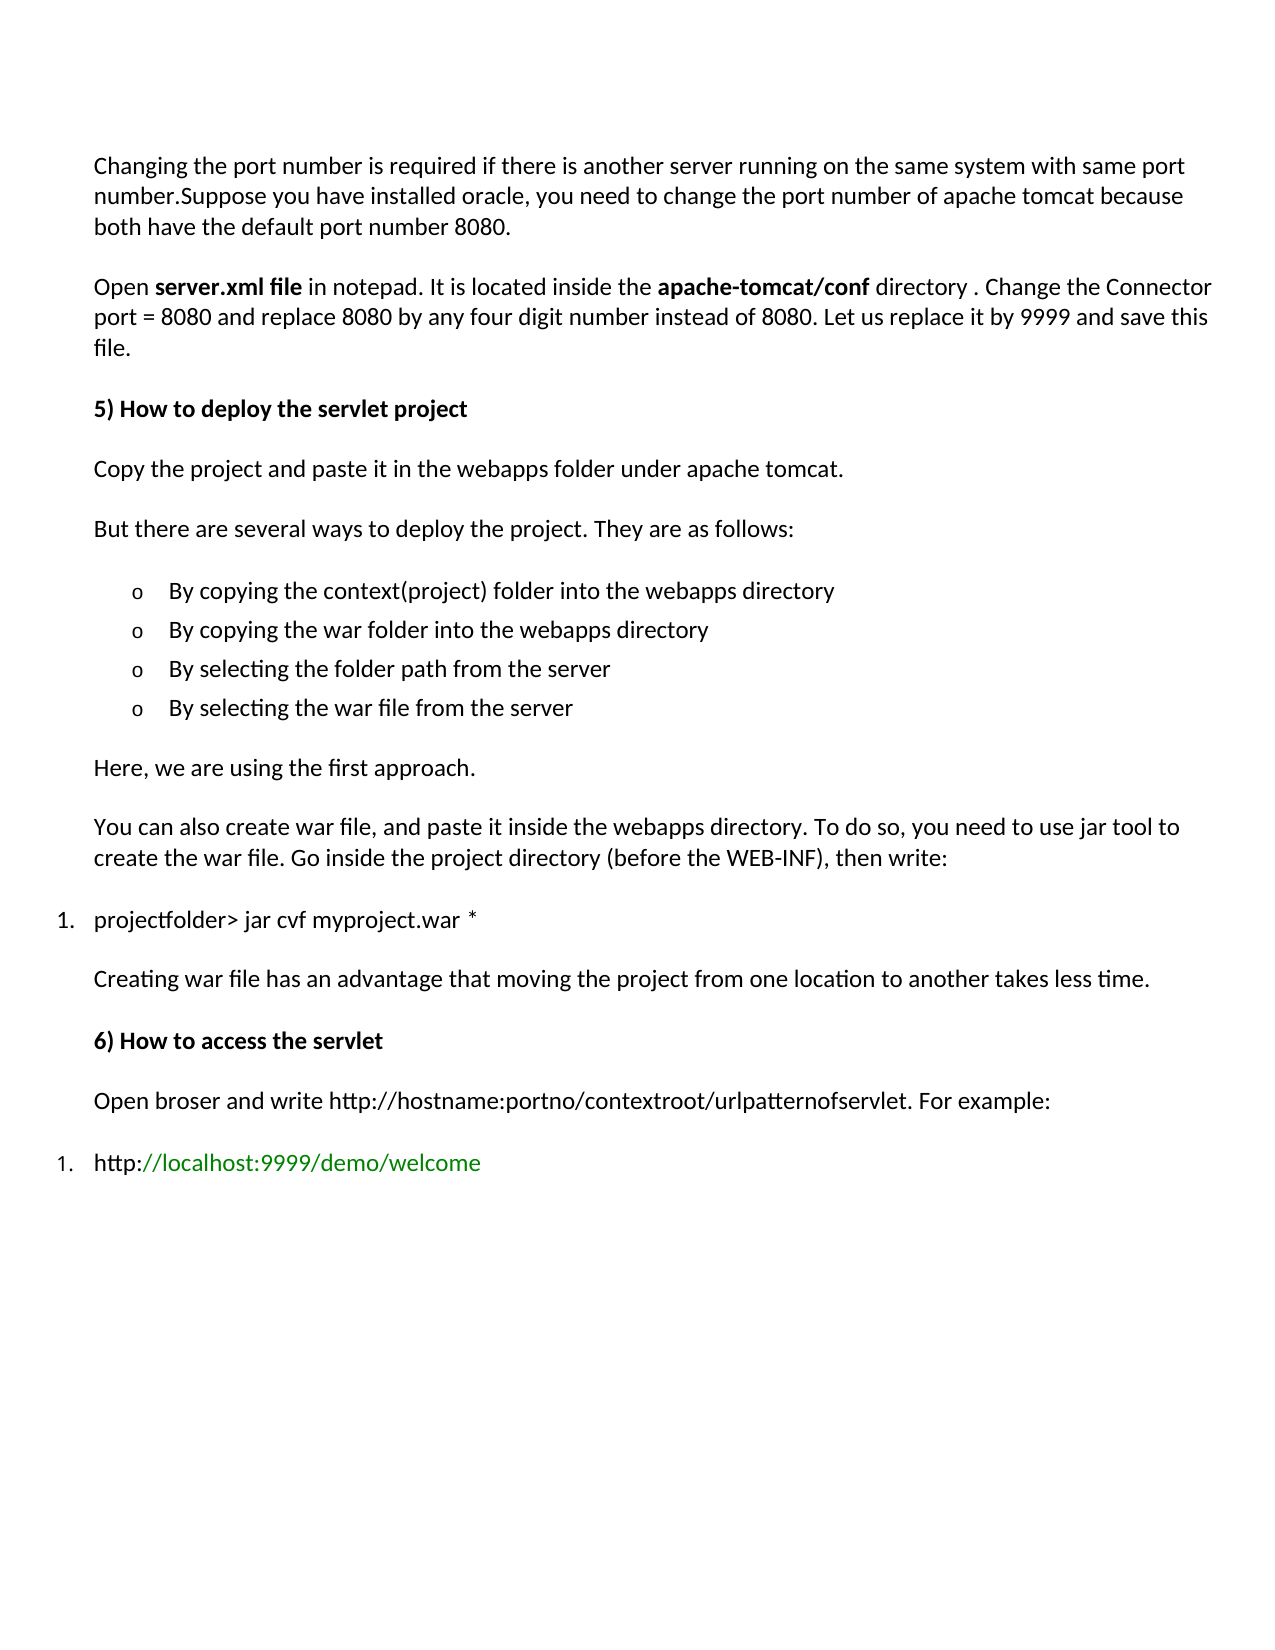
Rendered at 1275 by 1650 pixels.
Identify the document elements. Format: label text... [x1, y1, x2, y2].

text 6) How to access the servlet [94, 1023, 1228, 1056]
list By selecting the folder path from the server [131, 651, 1228, 683]
text Open broser and write http://hostname:portno/contextroot/urlpatternofservlet. For example: [94, 1085, 1228, 1115]
text You can also create war file, and paste it inside the webapps directory. To do so, you need to use jar tool to create the war file. Go inside the project directory (before the WEB-INF), then write: [94, 811, 1228, 872]
text Copy the project and paste it in the webapps folder under apache tomcat. [94, 453, 1228, 484]
list By selecting the war file from the server [131, 690, 1228, 722]
list By copying the context(project) folder into the webapps directory [131, 572, 1228, 605]
list By copying the war folder into the webapps directory [131, 612, 1228, 644]
text Creating war file has an advantage that moving the project from one location to another takes less time. [94, 963, 1228, 994]
text 5) How to deploy the servlet project [94, 391, 1228, 424]
text Open server.xml file in notepad. It is located inside the apache-tomcat/conf directory . Change the Connector port = 8080 and replace 8080 by any four digit number instead of 8080. Let us replace it by 9999 and save this file. [94, 271, 1228, 362]
list projectfolder> jar cvf myproject.war * [56, 902, 1228, 934]
text Changing the port number is required if there is another server running on the same system with same port number.Suppose you have installed oracle, you need to change the port number of apache tomcat because both have the default port number 8080. [94, 150, 1228, 242]
text But there are several ways to deploy the project. They are as follows: [94, 513, 1228, 543]
text Here, we are using the first approach. [94, 752, 1228, 782]
list http://localhost:9999/demo/welcome [56, 1144, 1228, 1177]
